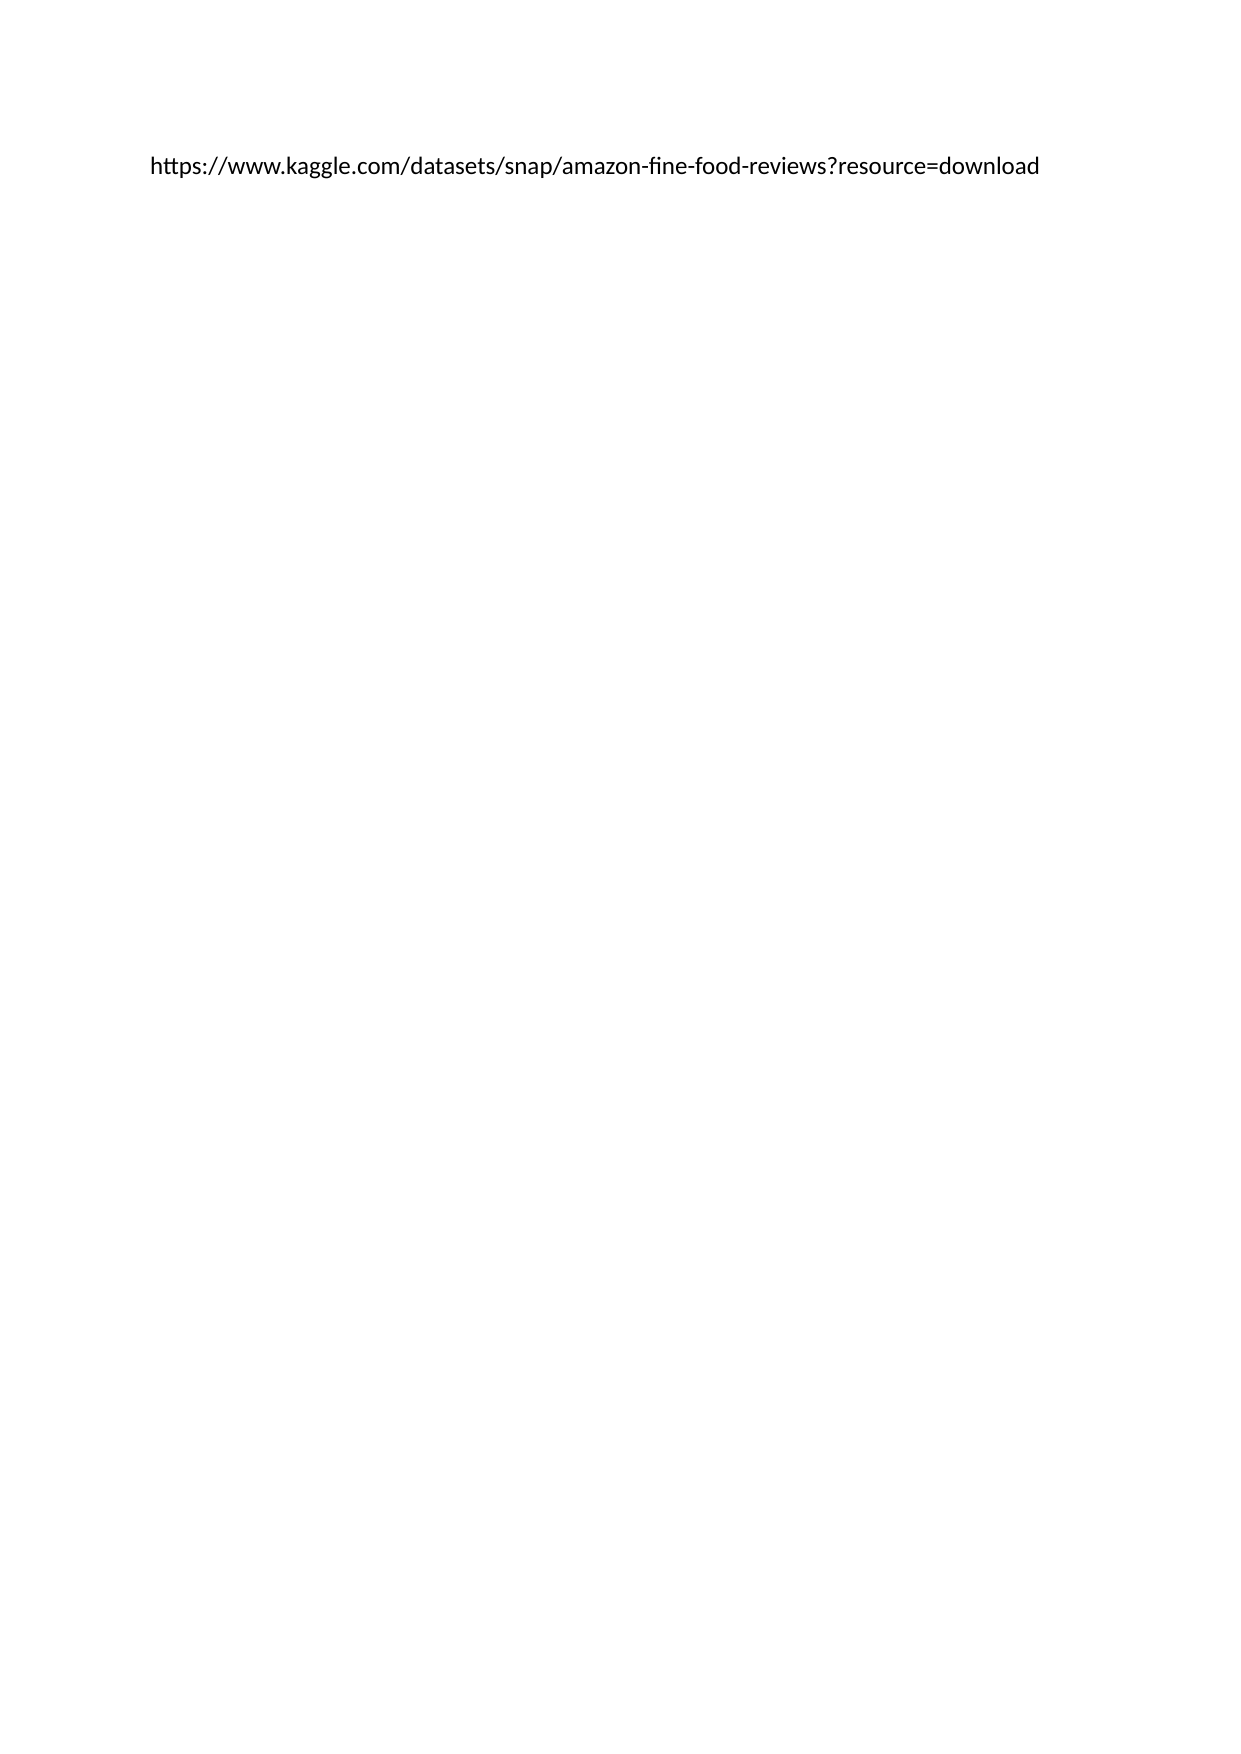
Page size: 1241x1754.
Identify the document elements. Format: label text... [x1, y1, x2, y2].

text https://www.kaggle.com/datasets/snap/amazon-fine-food-reviews?resource=download [150, 150, 1090, 181]
